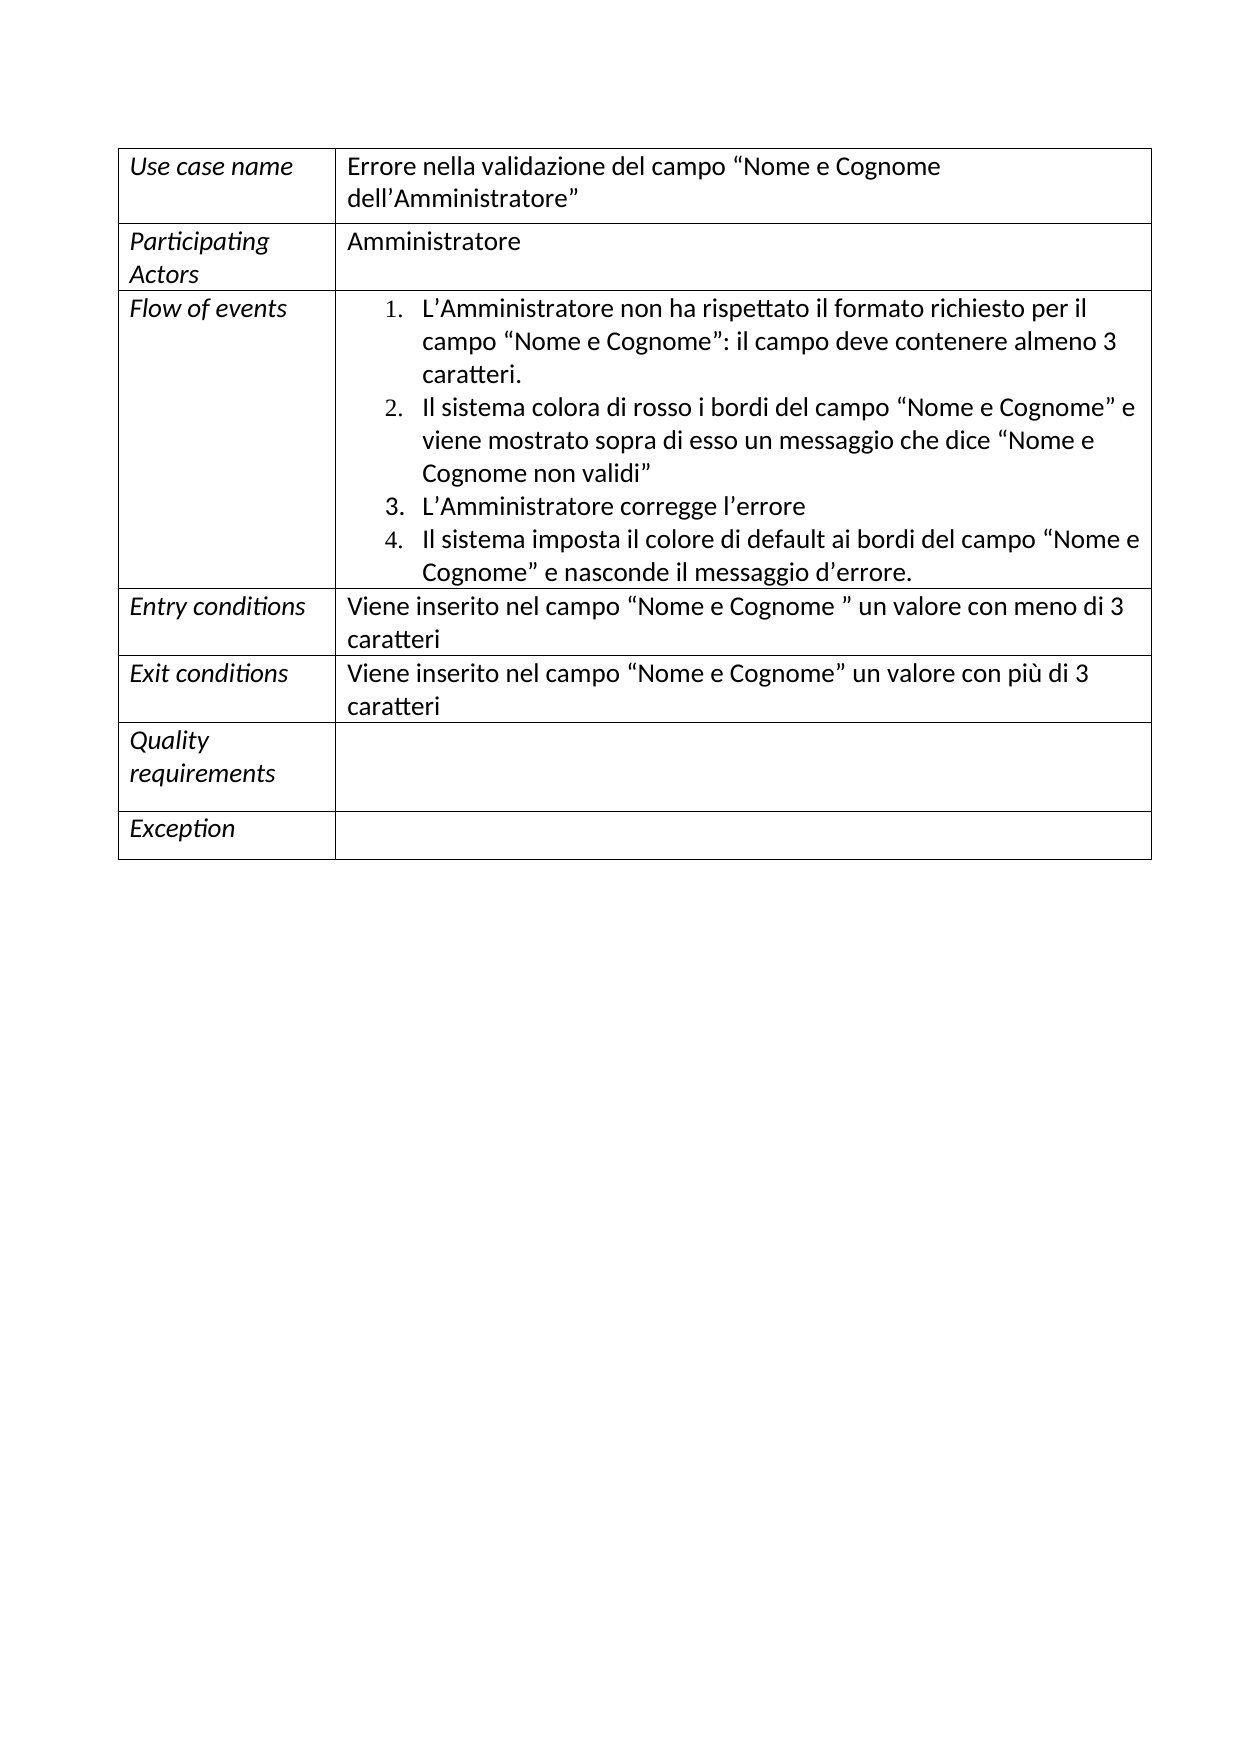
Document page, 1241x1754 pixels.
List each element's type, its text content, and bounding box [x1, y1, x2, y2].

table_cell Entry conditions [119, 589, 335, 655]
table_cell Participating Actors [119, 224, 335, 290]
table_cell Exit conditions [119, 656, 335, 722]
table_cell L’Amministratore non ha rispettato il formato richiesto per il campo “Nome e Cognome”: il campo deve contenere almeno 3 caratteri. Il sistema colora di rosso i bordi del campo “Nome e Cognome” e viene mostrato sopra di esso un messaggio che dice “Nome e Cognome non validi” L’Amministratore corregge l’errore Il sistema imposta il colore di default ai bordi del campo “Nome e Cognome” e nasconde il messaggio d’errore. [336, 291, 1151, 588]
table_cell [336, 723, 1151, 811]
table_cell Viene inserito nel campo “Nome e Cognome ” un valore con meno di 3 caratteri [336, 589, 1151, 655]
table_cell Exception [119, 812, 335, 859]
table_cell Viene inserito nel campo “Nome e Cognome” un valore con più di 3 caratteri [336, 656, 1151, 722]
table_cell [336, 812, 1151, 859]
table_cell Errore nella validazione del campo “Nome e Cognome dell’Amministratore” [336, 149, 1151, 223]
table_cell Amministratore [336, 224, 1151, 290]
table_cell Use case name [119, 149, 335, 223]
table_cell Quality requirementsuq [119, 723, 335, 811]
table_cell Flow of events [119, 291, 335, 588]
